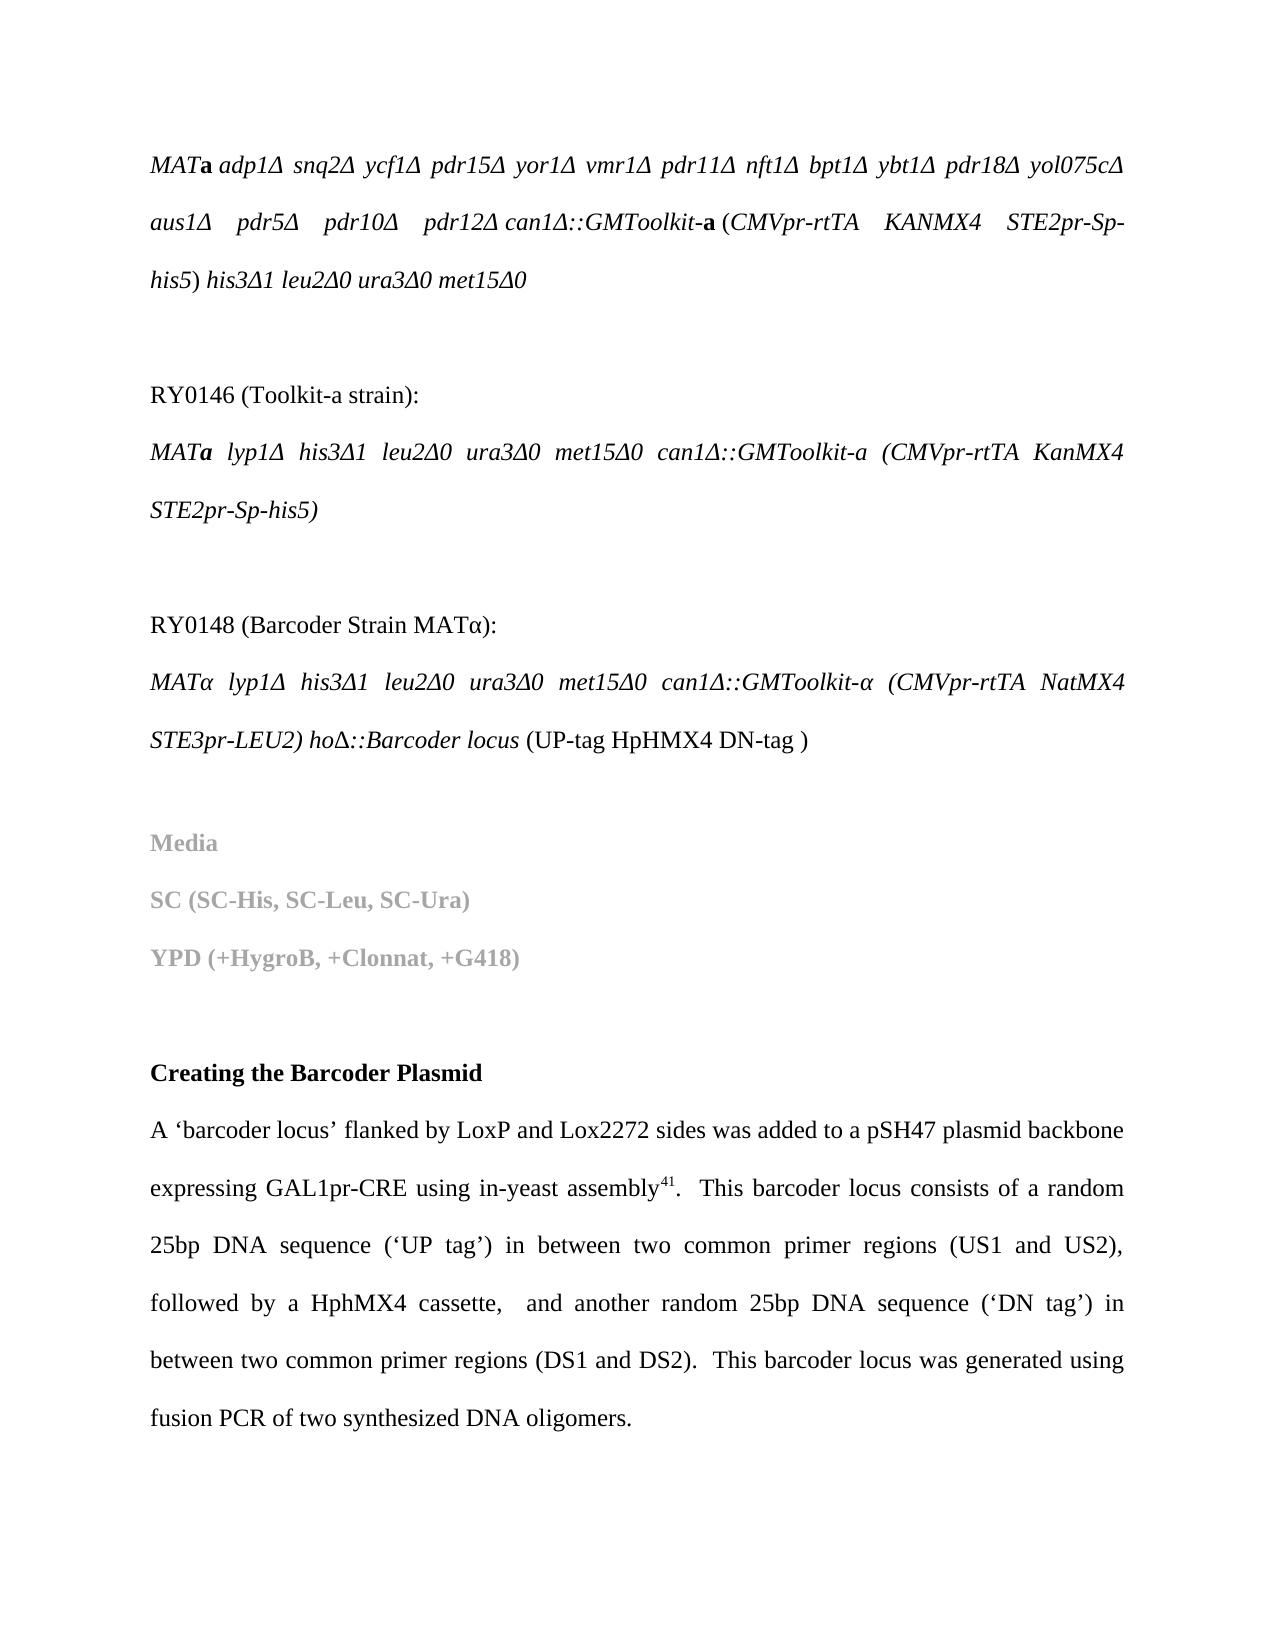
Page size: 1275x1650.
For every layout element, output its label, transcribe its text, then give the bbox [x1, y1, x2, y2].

text RY0148 (Barcoder Strain MATα): [150, 610, 1125, 639]
text Creating the Barcoder Plasmid [150, 1058, 1125, 1087]
text MATa adp1Δ snq2Δ ycf1Δ pdr15Δ yor1Δ vmr1Δ pdr11Δ nft1Δ bpt1Δ ybt1Δ pdr18Δ yol075cΔ aus1Δ pdr5Δ pdr10Δ pdr12Δ can1Δ::GMToolkit-a (CMVpr-rtTA KANMX4 STE2pr-Sp-his5) his3Δ1 leu2Δ0 ura3Δ0 met15Δ0 [150, 150, 1125, 294]
text A ‘barcoder locus’ flanked by LoxP and Lox2272 sides was added to a pSH47 plasmid backbone expressing GAL1pr-CRE using in-yeast assembly41. This barcoder locus consists of a random 25bp DNA sequence (‘UP tag’) in between two common primer regions (US1 and US2), followed by a HphMX4 cassette, and another random 25bp DNA sequence (‘DN tag’) in between two common primer regions (DS1 and DS2). This barcoder locus was generated using fusion PCR of two synthesized DNA oligomers. [150, 1116, 1125, 1432]
text YPD (+HygroB, +Clonnat, +G418) [150, 943, 1125, 972]
text Media [150, 828, 1125, 857]
text SC (SC-His, SC-Leu, SC-Ura) [150, 886, 1125, 914]
text RY0146 (Toolkit-a strain): [150, 380, 1125, 409]
text MATa lyp1Δ his3Δ1 leu2Δ0 ura3Δ0 met15Δ0 can1Δ::GMToolkit-a (CMVpr-rtTA KanMX4 STE2pr-Sp-his5) [150, 437, 1125, 524]
text MATα lyp1Δ his3Δ1 leu2Δ0 ura3Δ0 met15Δ0 can1Δ::GMToolkit-α (CMVpr-rtTA NatMX4 STE3pr-LEU2) ho∆::Barcoder locus (UP-tag HpHMX4 DN-tag ) [150, 667, 1125, 754]
